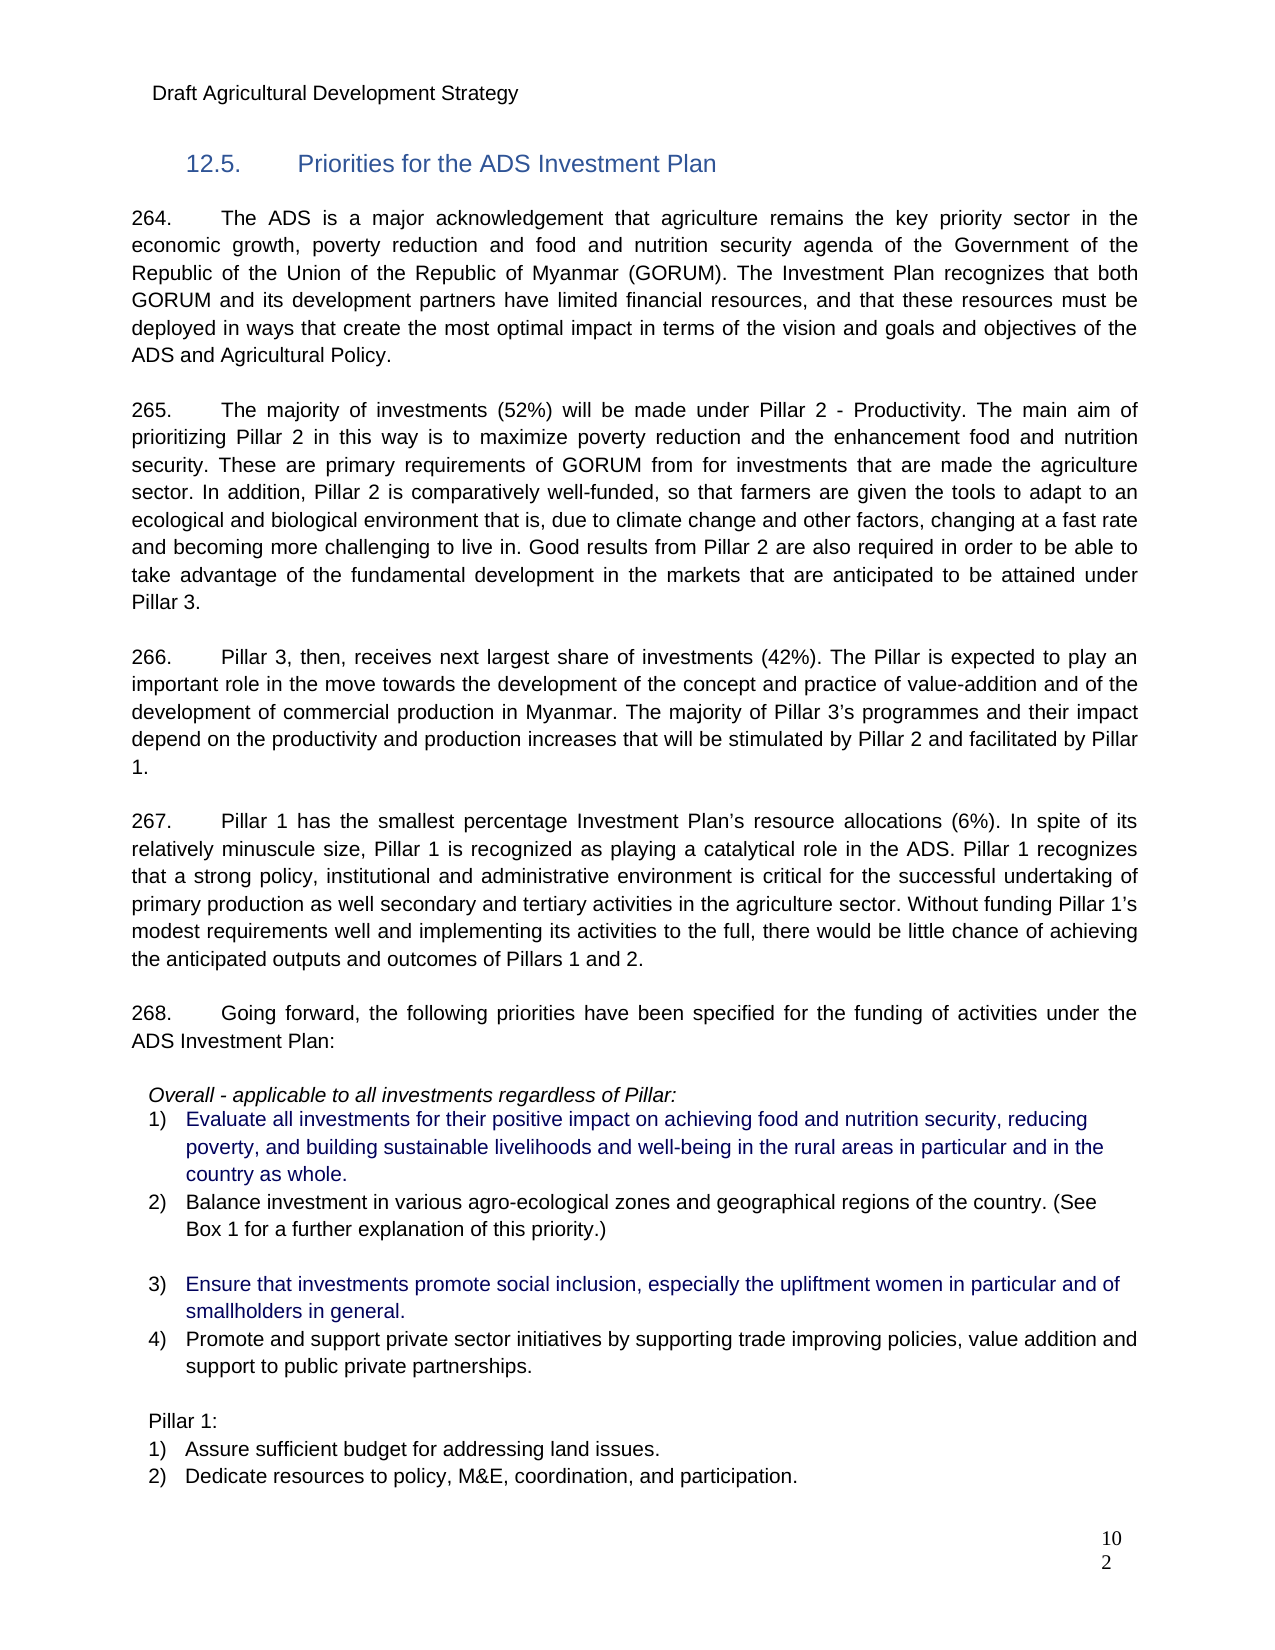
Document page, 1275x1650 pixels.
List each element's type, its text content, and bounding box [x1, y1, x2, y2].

list Promote and support private sector initiatives by supporting trade improving policies, value addition and support to public private partnerships. [148, 1327, 1139, 1378]
list The ADS is a major acknowledgement that agriculture remains the key priority sector in the economic growth, poverty reduction and food and nutrition security agenda of the Government of the Republic of the Union of the Republic of Myanmar (GORUM). The Investment Plan recognizes that both GORUM and its development partners have limited financial resources, and that these resources must be deployed in ways that create the most optimal impact in terms of the vision and goals and objectives of the ADS and Agricultural Policy. [131, 205, 1139, 367]
text Pillar 1: [131, 1409, 1139, 1433]
text Overall - applicable to all investments regardless of Pillar: [131, 1083, 1139, 1107]
list The majority of investments (52%) will be made under Pillar 2 - Productivity. The main aim of prioritizing Pillar 2 in this way is to maximize poverty reduction and the enhancement food and nutrition security. These are primary requirements of GORUM from for investments that are made the agriculture sector. In addition, Pillar 2 is comparatively well-funded, so that farmers are given the tools to adapt to an ecological and biological environment that is, due to climate change and other factors, changing at a fast rate and becoming more challenging to live in. Good results from Pillar 2 are also required in order to be able to take advantage of the fundamental development in the markets that are anticipated to be attained under Pillar 3. [131, 397, 1139, 614]
list Balance investment in various agro-ecological zones and geographical regions of the country. (See Box 1 for a further explanation of this priority.) [148, 1190, 1139, 1241]
subtitle Priorities for the ADS Investment Plan [131, 149, 1139, 178]
list Dedicate resources to policy, M&E, coordination, and participation. [131, 1464, 1139, 1488]
list Pillar 1 has the smallest percentage Investment Plan’s resource allocations (6%). In spite of its relatively minuscule size, Pillar 1 is recognized as playing a catalytical role in the ADS. Pillar 1 recognizes that a strong policy, institutional and administrative environment is critical for the successful undertaking of primary production as well secondary and tertiary activities in the agriculture sector. Without funding Pillar 1’s modest requirements well and implementing its activities to the full, there would be little chance of achieving the anticipated outputs and outcomes of Pillars 1 and 2. [131, 809, 1139, 971]
list Ensure that investments promote social inclusion, especially the upliftment women in particular and of smallholders in general. [148, 1272, 1139, 1323]
list Assure sufficient budget for addressing land issues. [131, 1436, 1139, 1460]
list Pillar 3, then, receives next largest share of investments (42%). The Pillar is expected to play an important role in the move towards the development of the concept and practice of value-addition and of the development of commercial production in Myanmar. The majority of Pillar 3’s programmes and their impact depend on the productivity and production increases that will be stimulated by Pillar 2 and facilitated by Pillar 1. [131, 644, 1139, 778]
list Going forward, the following priorities have been specified for the funding of activities under the ADS Investment Plan: [131, 1001, 1139, 1053]
list Evaluate all investments for their positive impact on achieving food and nutrition security, reducing poverty, and building sustainable livelihoods and well-being in the rural areas in particular and in the country as whole. [148, 1107, 1139, 1186]
